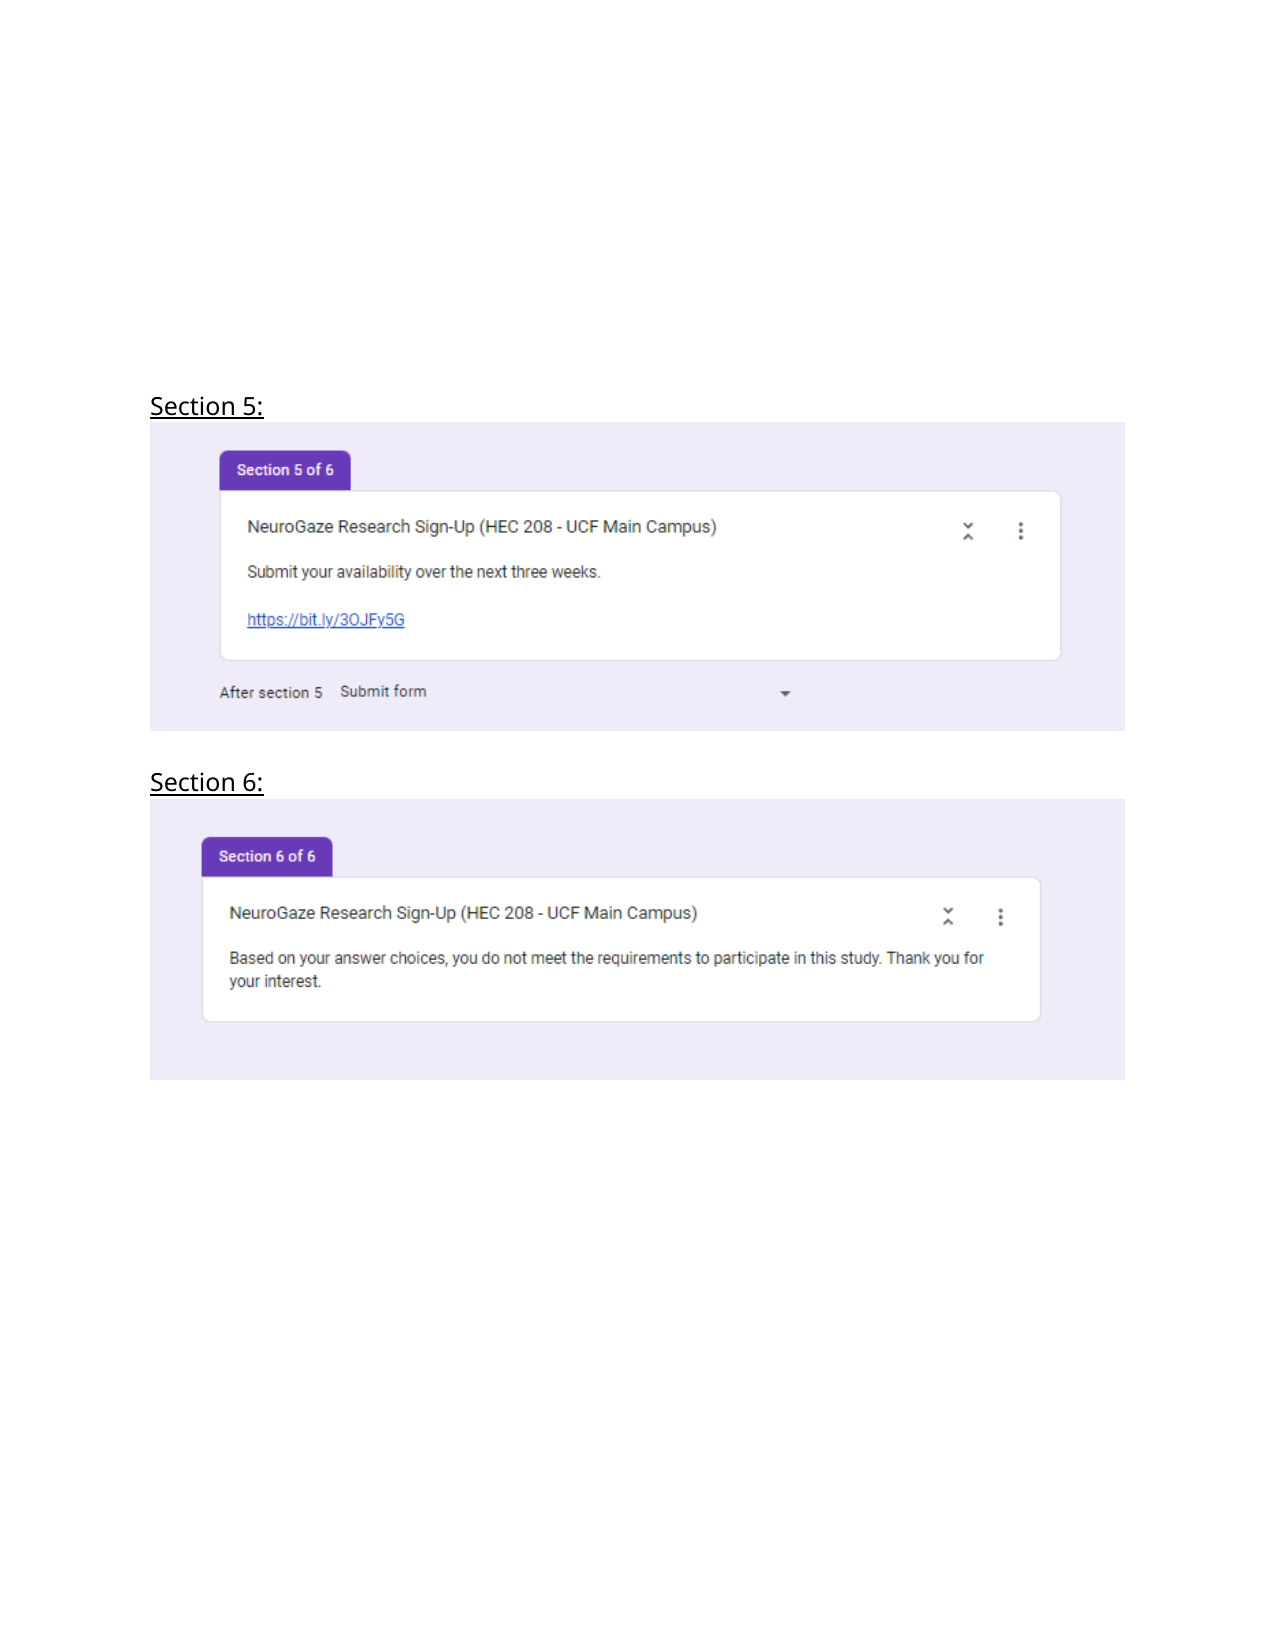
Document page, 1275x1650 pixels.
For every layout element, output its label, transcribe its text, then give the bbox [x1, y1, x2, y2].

text Section 5: [150, 388, 1125, 422]
text Section 6: [150, 765, 1125, 799]
picture [150, 799, 1125, 1080]
picture [150, 422, 1125, 731]
